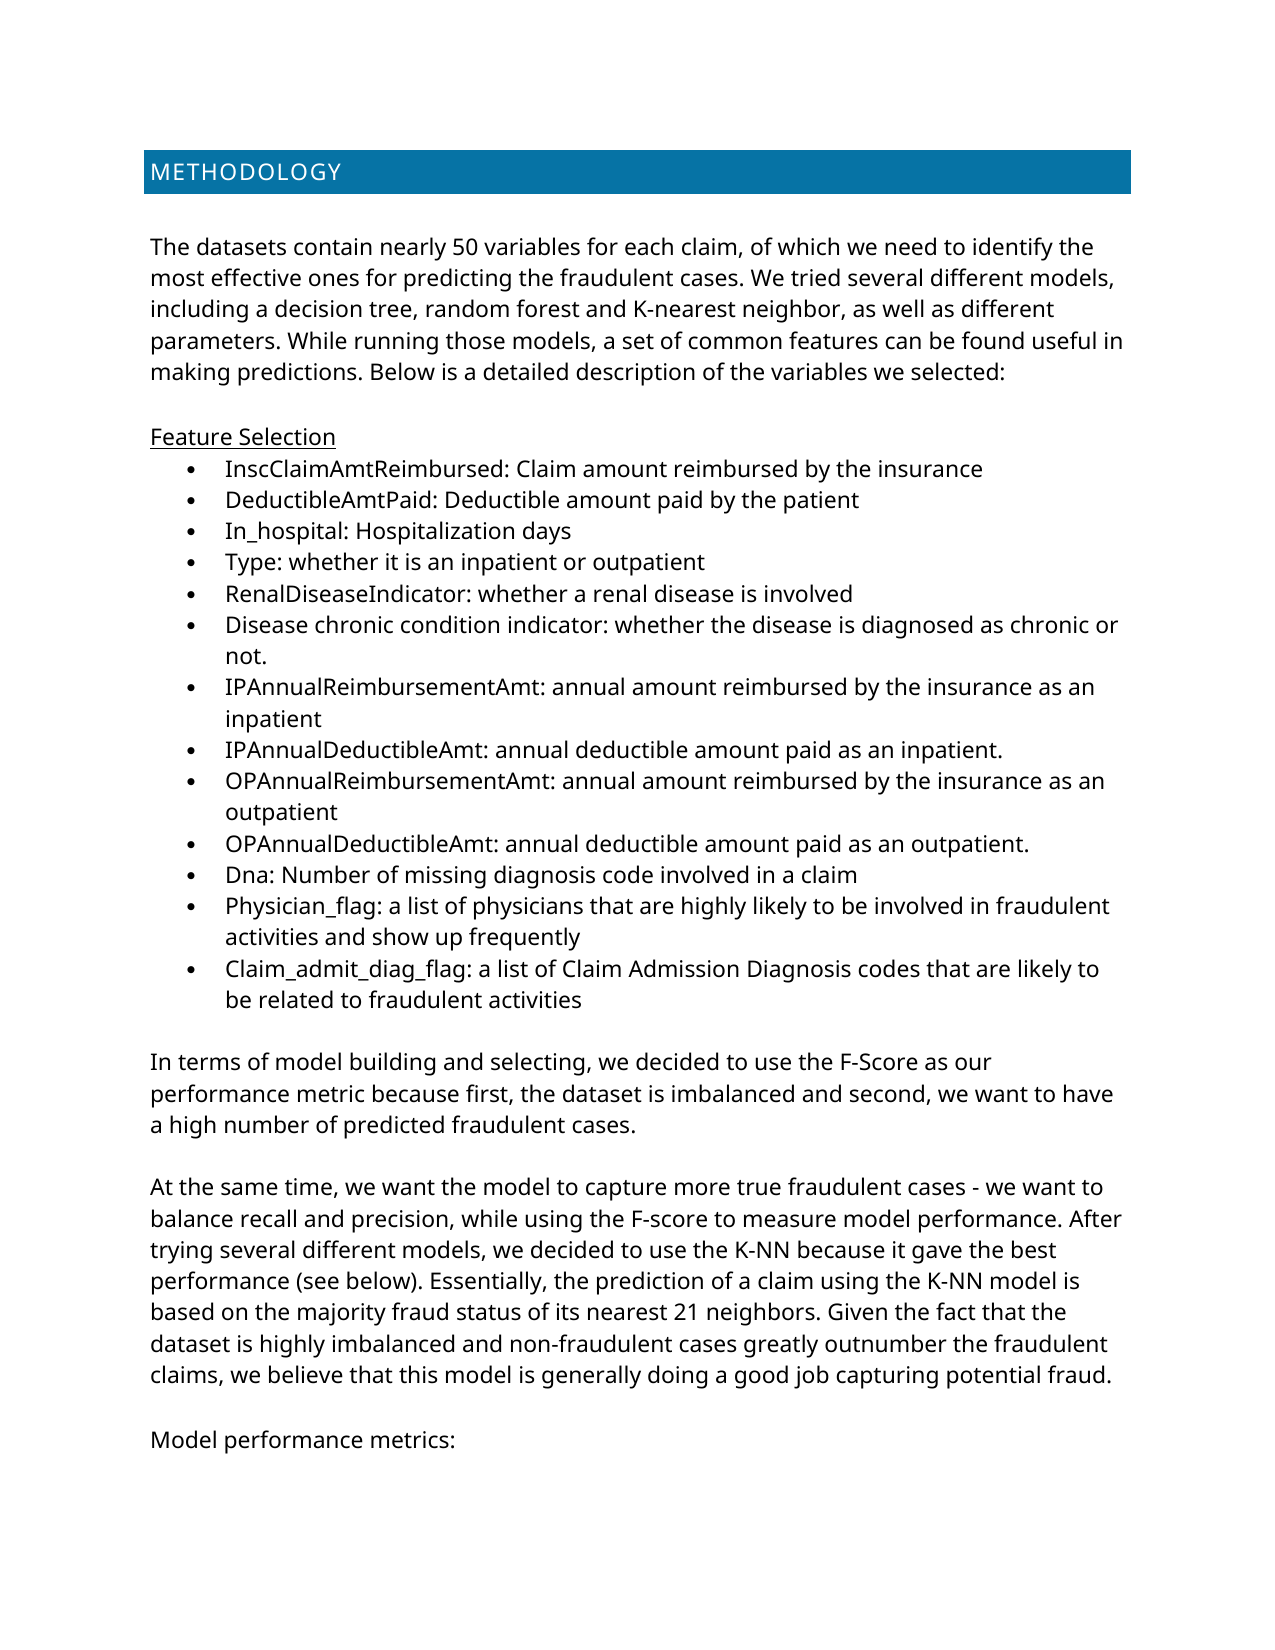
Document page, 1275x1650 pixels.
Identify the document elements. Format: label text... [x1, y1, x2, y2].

list IPAnnualDeductibleAmt: annual deductible amount paid as an inpatient. [187, 734, 1125, 765]
text In terms of model building and selecting, we decided to use the F-Score as our performance metric because first, the dataset is imbalanced and second, we want to have a high number of predicted fraudulent cases. [150, 1046, 1125, 1140]
list IPAnnualReimbursementAmt: annual amount reimbursed by the insurance as an inpatient [187, 671, 1125, 734]
list OPAnnualReimbursementAmt: annual amount reimbursed by the insurance as an outpatient [187, 765, 1125, 827]
text Feature Selection [150, 421, 1125, 452]
list Dna: Number of missing diagnosis code involved in a claim [187, 859, 1125, 890]
list InscClaimAmtReimbursed: Claim amount reimbursed by the insurance [187, 452, 1125, 484]
text At the same time, we want the model to capture more true fraudulent cases - we want to balance recall and precision, while using the F-score to measure model performance. After trying several different models, we decided to use the K-NN because it gave the best performance (see below). Essentially, the prediction of a claim using the K-NN model is based on the majority fraud status of its nearest 21 neighbors. Given the fact that the dataset is highly imbalanced and non-fraudulent cases greatly outnumber the fraudulent claims, we believe that this model is generally doing a good job capturing potential fraud. [150, 1171, 1125, 1390]
list OPAnnualDeductibleAmt: annual deductible amount paid as an outpatient. [187, 827, 1125, 859]
list In_hospital: Hospitalization days [187, 515, 1125, 546]
subtitle Methodology [150, 156, 1125, 187]
list Claim_admit_diag_flag: a list of Claim Admission Diagnosis codes that are likely to be related to fraudulent activities [187, 952, 1125, 1015]
text The datasets contain nearly 50 variables for each claim, of which we need to identify the most effective ones for predicting the fraudulent cases. We tried several different models, including a decision tree, random forest and K-nearest neighbor, as well as different parameters. While running those models, a set of common features can be found useful in making predictions. Below is a detailed description of the variables we selected: [150, 231, 1125, 387]
list RenalDiseaseIndicator: whether a renal disease is involved [187, 577, 1125, 609]
list Type: whether it is an inpatient or outpatient [187, 546, 1125, 577]
list Disease chronic condition indicator: whether the disease is diagnosed as chronic or not. [187, 609, 1125, 671]
list Physician_flag: a list of physicians that are highly likely to be involved in fraudulent activities and show up frequently [187, 890, 1125, 952]
text Model performance metrics: [150, 1424, 1125, 1455]
list DeductibleAmtPaid: Deductible amount paid by the patient [187, 484, 1125, 515]
